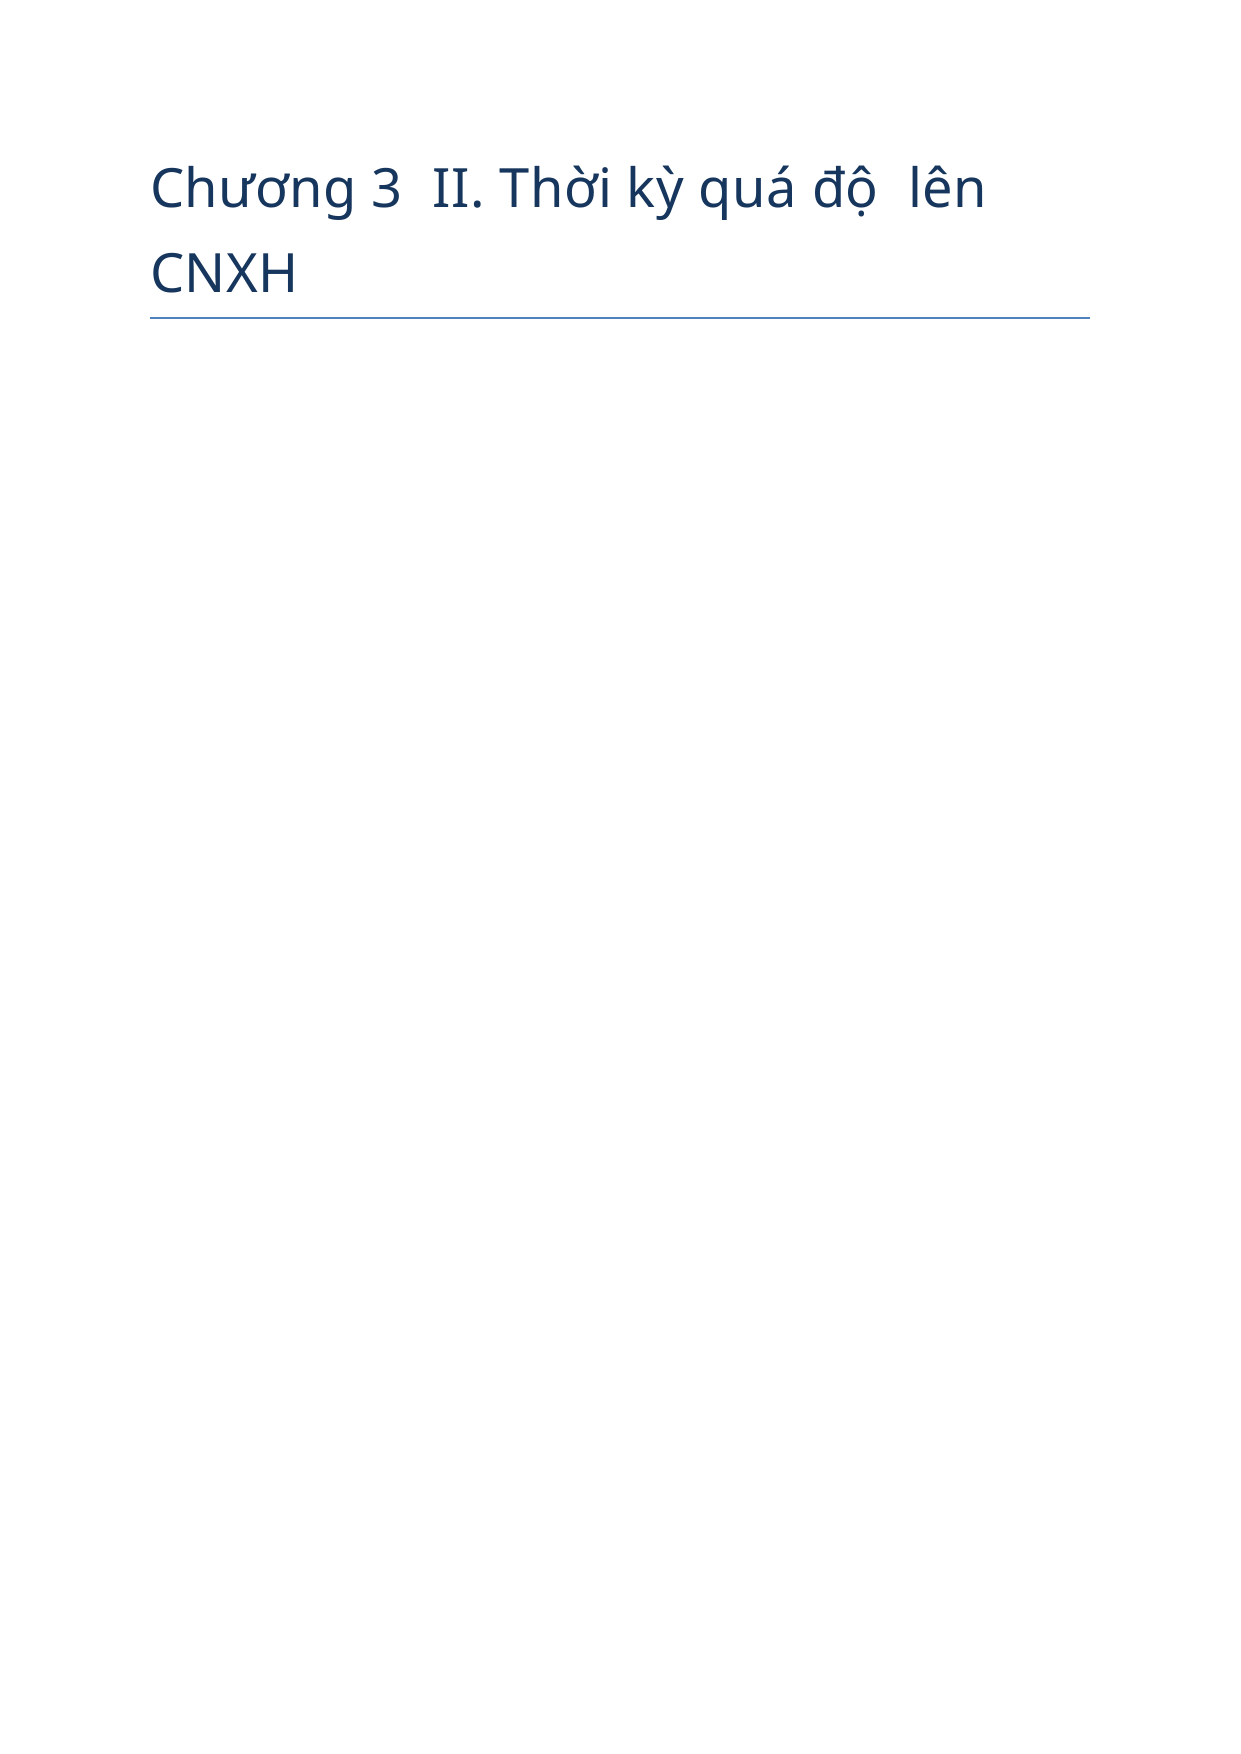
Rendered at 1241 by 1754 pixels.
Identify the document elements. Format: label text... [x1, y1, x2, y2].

title Chương 3 II. Thời kỳ quá độ lên CNXH [150, 150, 1090, 317]
